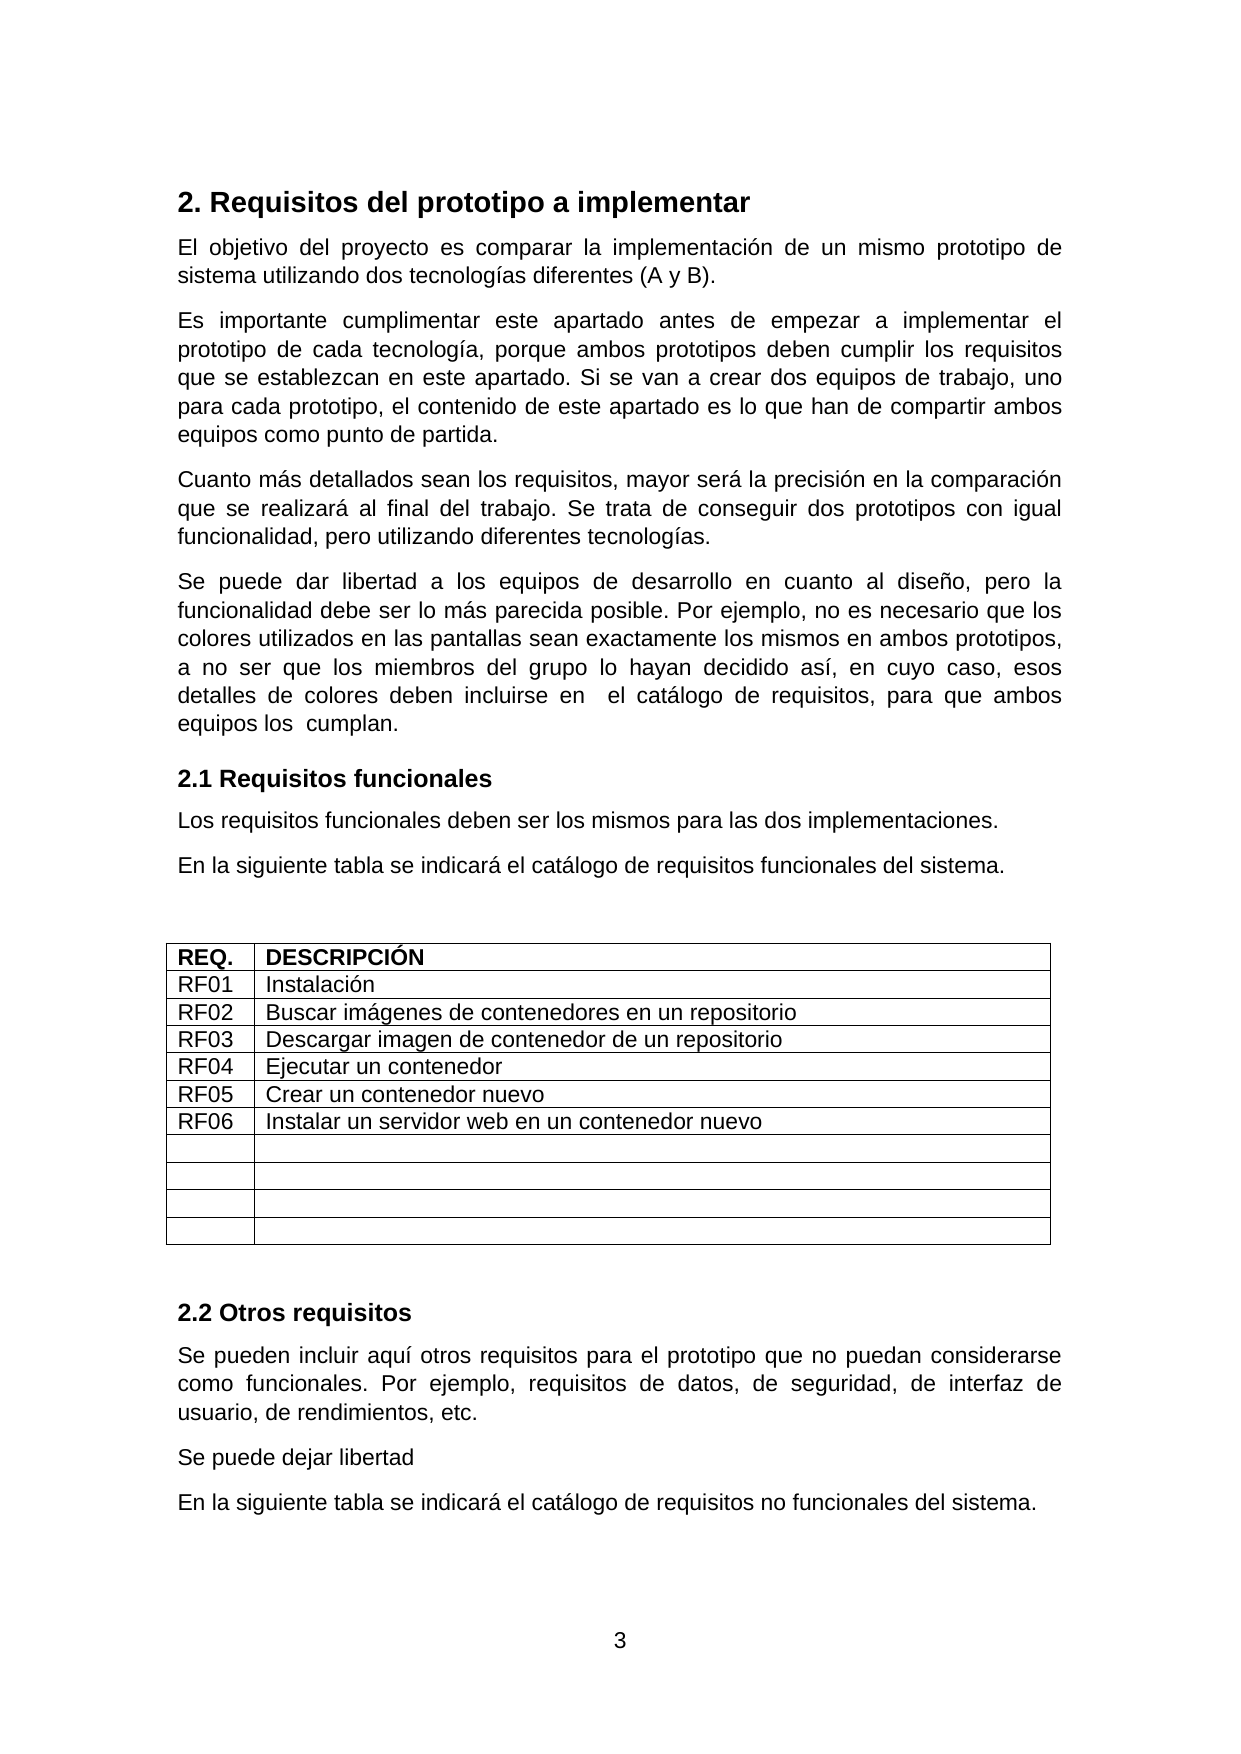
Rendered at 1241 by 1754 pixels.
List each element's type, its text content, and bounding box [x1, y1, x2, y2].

table_cell [255, 1218, 1050, 1244]
table_cell Instalación [255, 971, 1050, 997]
table_cell [255, 1135, 1050, 1162]
text Cuanto más detallados sean los requisitos, mayor será la precisión en la comparación que se realizará al final del trabajo. Se trata de conseguir dos prototipos con igual funcionalidad, pero utilizando diferentes tecnologías. [177, 466, 1063, 549]
table_header REQ. [167, 944, 254, 970]
text Los requisitos funcionales deben ser los mismos para las dos implementaciones. [177, 807, 1063, 834]
subtitle 2.1 Requisitos funcionales [177, 764, 1063, 792]
text Se puede dejar libertad [177, 1444, 1063, 1470]
table_cell Instalar un servidor web en un contenedor nuevo [255, 1108, 1050, 1134]
table_cell [167, 1163, 254, 1189]
table_cell Ejecutar un contenedor [255, 1053, 1050, 1079]
table_cell RF05 [167, 1081, 254, 1107]
text En la siguiente tabla se indicará el catálogo de requisitos funcionales del sistema. [177, 852, 1063, 879]
text En la siguiente tabla se indicará el catálogo de requisitos no funcionales del sistema. [177, 1489, 1063, 1515]
text Se puede dar libertad a los equipos de desarrollo en cuanto al diseño, pero la funcionalidad debe ser lo más parecida posible. Por ejemplo, no es necesario que los colores utilizados en las pantallas sean exactamente los mismos en ambos prototipos, a no ser que los miembros del grupo lo hayan decidido así, en cuyo caso, esos detalles de colores deben incluirse en el catálogo de requisitos, para que ambos equipos los cumplan. [177, 568, 1063, 737]
table_cell RF03 [167, 1026, 254, 1052]
table_cell [167, 1135, 254, 1162]
table_cell Crear un contenedor nuevo [255, 1081, 1050, 1107]
table_cell RF01 [167, 971, 254, 997]
table_cell RF04 [167, 1053, 254, 1079]
text Se pueden incluir aquí otros requisitos para el prototipo que no puedan considerarse como funcionales. Por ejemplo, requisitos de datos, de seguridad, de interfaz de usuario, de rendimientos, etc. [177, 1342, 1063, 1425]
table_cell RF02 [167, 999, 254, 1025]
subtitle 2.2 Otros requisitos [177, 1298, 1063, 1327]
table_cell Descargar imagen de contenedor de un repositorio [255, 1026, 1050, 1052]
table_cell [167, 1190, 254, 1217]
subtitle 2. Requisitos del prototipo a implementar [177, 185, 1063, 219]
text El objetivo del proyecto es comparar la implementación de un mismo prototipo de sistema utilizando dos tecnologías diferentes (A y B). [177, 234, 1063, 288]
table_header DESCRIPCIÓN [255, 944, 1050, 970]
text Es importante cumplimentar este apartado antes de empezar a implementar el prototipo de cada tecnología, porque ambos prototipos deben cumplir los requisitos que se establezcan en este apartado. Si se van a crear dos equipos de trabajo, uno para cada prototipo, el contenido de este apartado es lo que han de compartir ambos equipos como punto de partida. [177, 307, 1063, 447]
table_cell RF06 [167, 1108, 254, 1134]
table_cell [255, 1163, 1050, 1189]
table_cell [255, 1190, 1050, 1217]
table_cell [167, 1218, 254, 1244]
table_cell Buscar imágenes de contenedores en un repositorio [255, 999, 1050, 1025]
